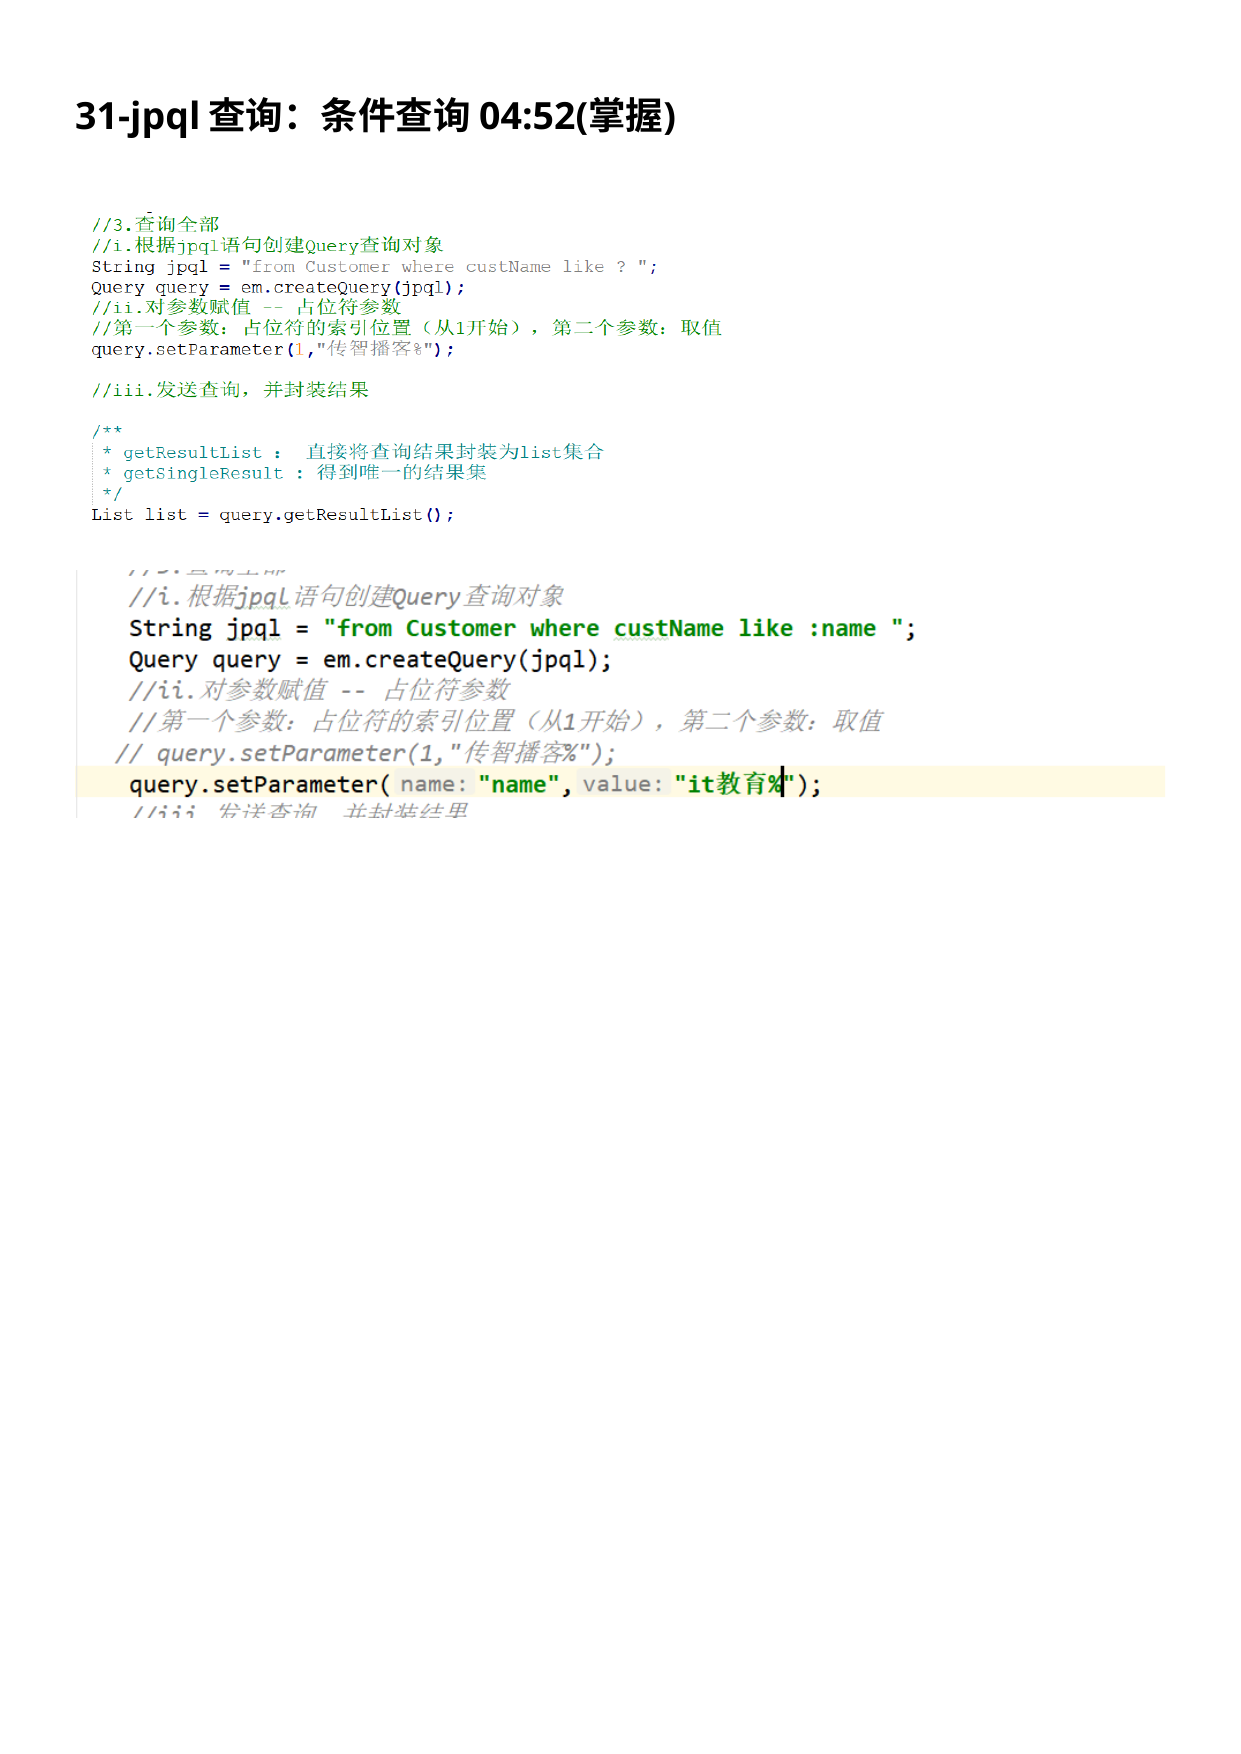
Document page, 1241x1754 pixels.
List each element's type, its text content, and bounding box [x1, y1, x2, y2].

picture [75, 570, 1166, 818]
subtitle 31-jpql查询：条件查询 04:52(掌握) [75, 81, 1165, 146]
picture [75, 212, 728, 536]
